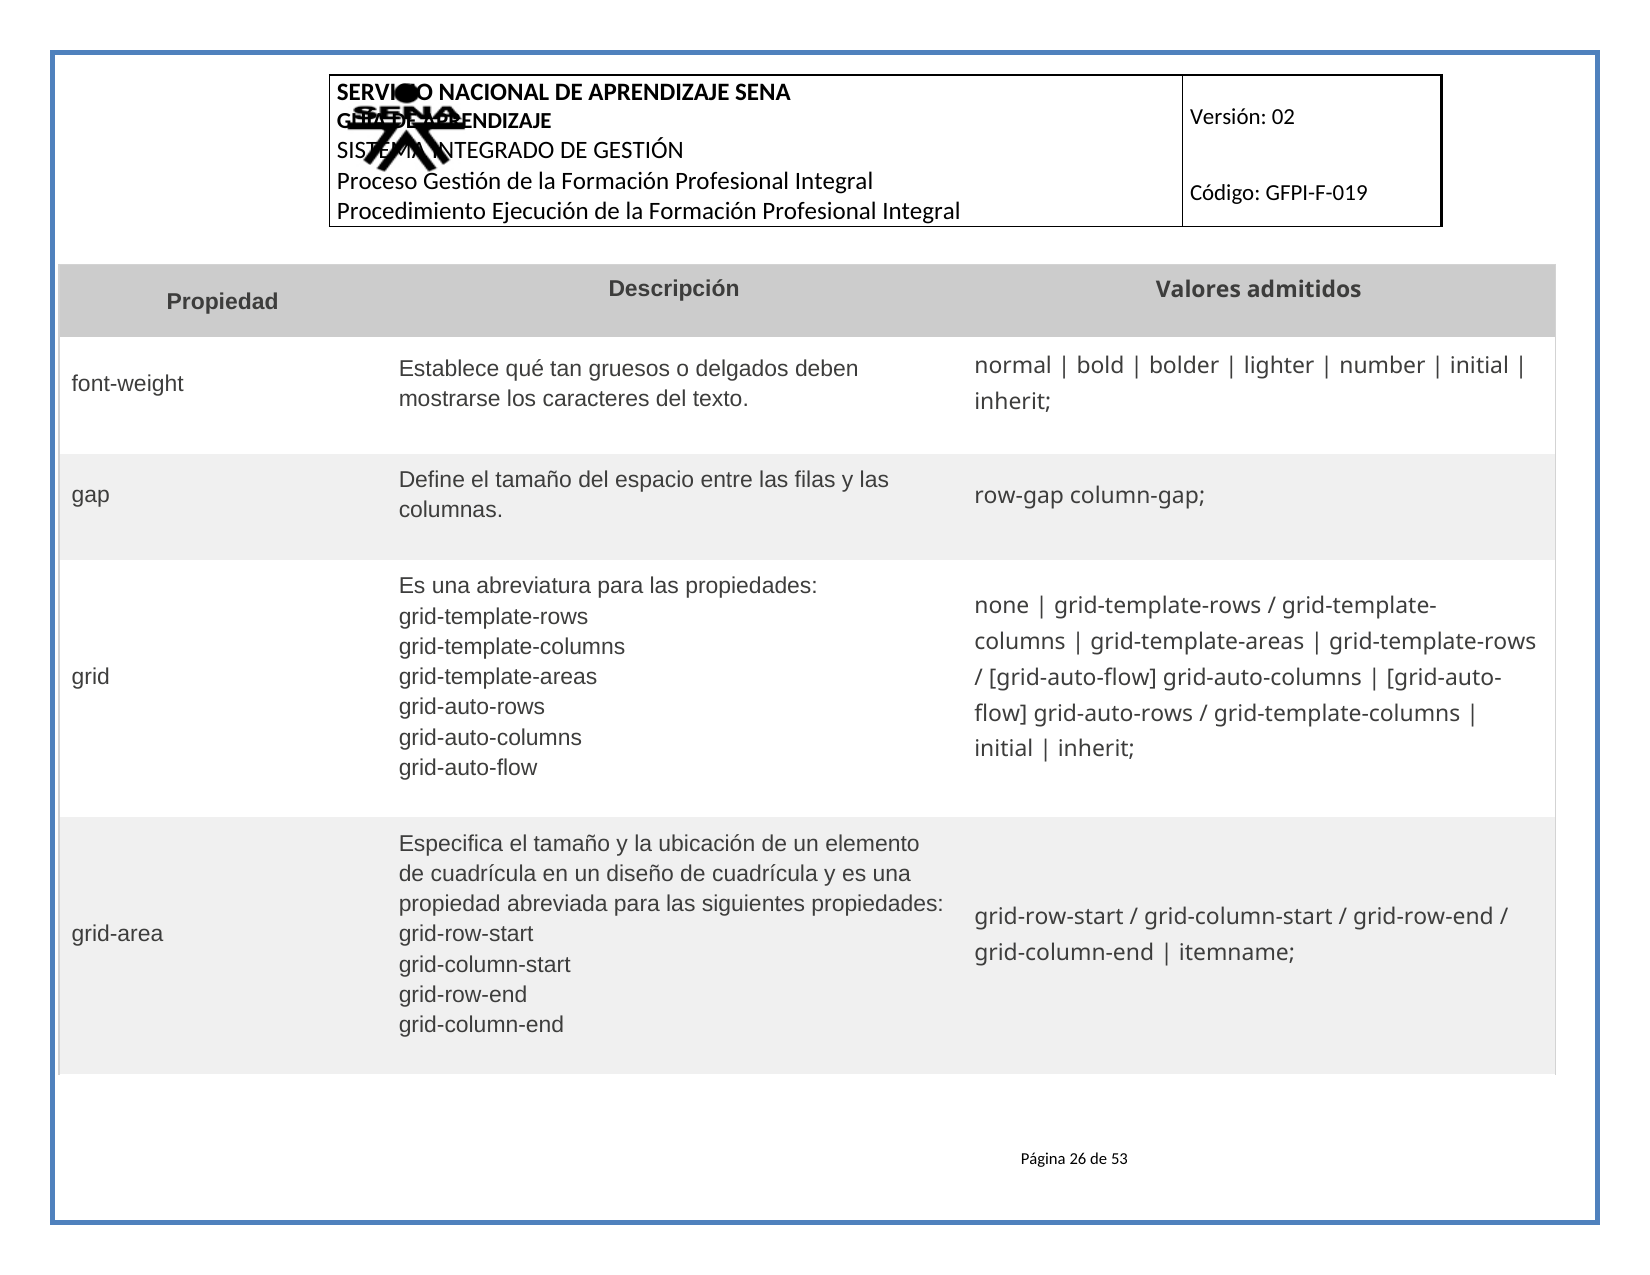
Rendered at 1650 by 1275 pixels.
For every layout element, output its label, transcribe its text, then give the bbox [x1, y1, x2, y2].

picture [345, 80, 468, 175]
table_cell none | grid-template-rows / grid-template-columns | grid-template-areas | grid-template-rows / [grid-auto-flow] grid-auto-columns | [grid-auto-flow] grid-auto-rows / grid-template-columns | initial | inherit; [962, 560, 1555, 817]
table_cell normal | bold | bolder | lighter | number | initial | inherit; [962, 337, 1555, 454]
table_cell grid-row-start / grid-column-start / grid-row-end / grid-column-end | itemname; [962, 817, 1555, 1074]
table_header Propiedad [60, 265, 386, 337]
table_cell gap [60, 454, 386, 560]
table_header Descripción [386, 265, 962, 337]
table_cell grid [60, 560, 386, 817]
table_cell font-weight [60, 337, 386, 454]
table_cell row-gap column-gap; [962, 454, 1555, 560]
table_header Valores admitidos [962, 265, 1555, 337]
table_cell grid-area [60, 817, 386, 1074]
table_cell Especifica el tamaño y la ubicación de un elemento de cuadrícula en un diseño de cuadrícula y es una propiedad abreviada para las siguientes propiedades: grid-row-start grid-column-start grid-row-end grid-column-end [386, 817, 962, 1074]
table_cell Establece qué tan gruesos o delgados deben mostrarse los caracteres del texto. [386, 337, 962, 454]
table_cell Es una abreviatura para las propiedades: grid-template-rows grid-template-columns grid-template-areas grid-auto-rows grid-auto-columns grid-auto-flow [386, 560, 962, 817]
table_cell Define el tamaño del espacio entre las filas y las columnas. [386, 454, 962, 560]
